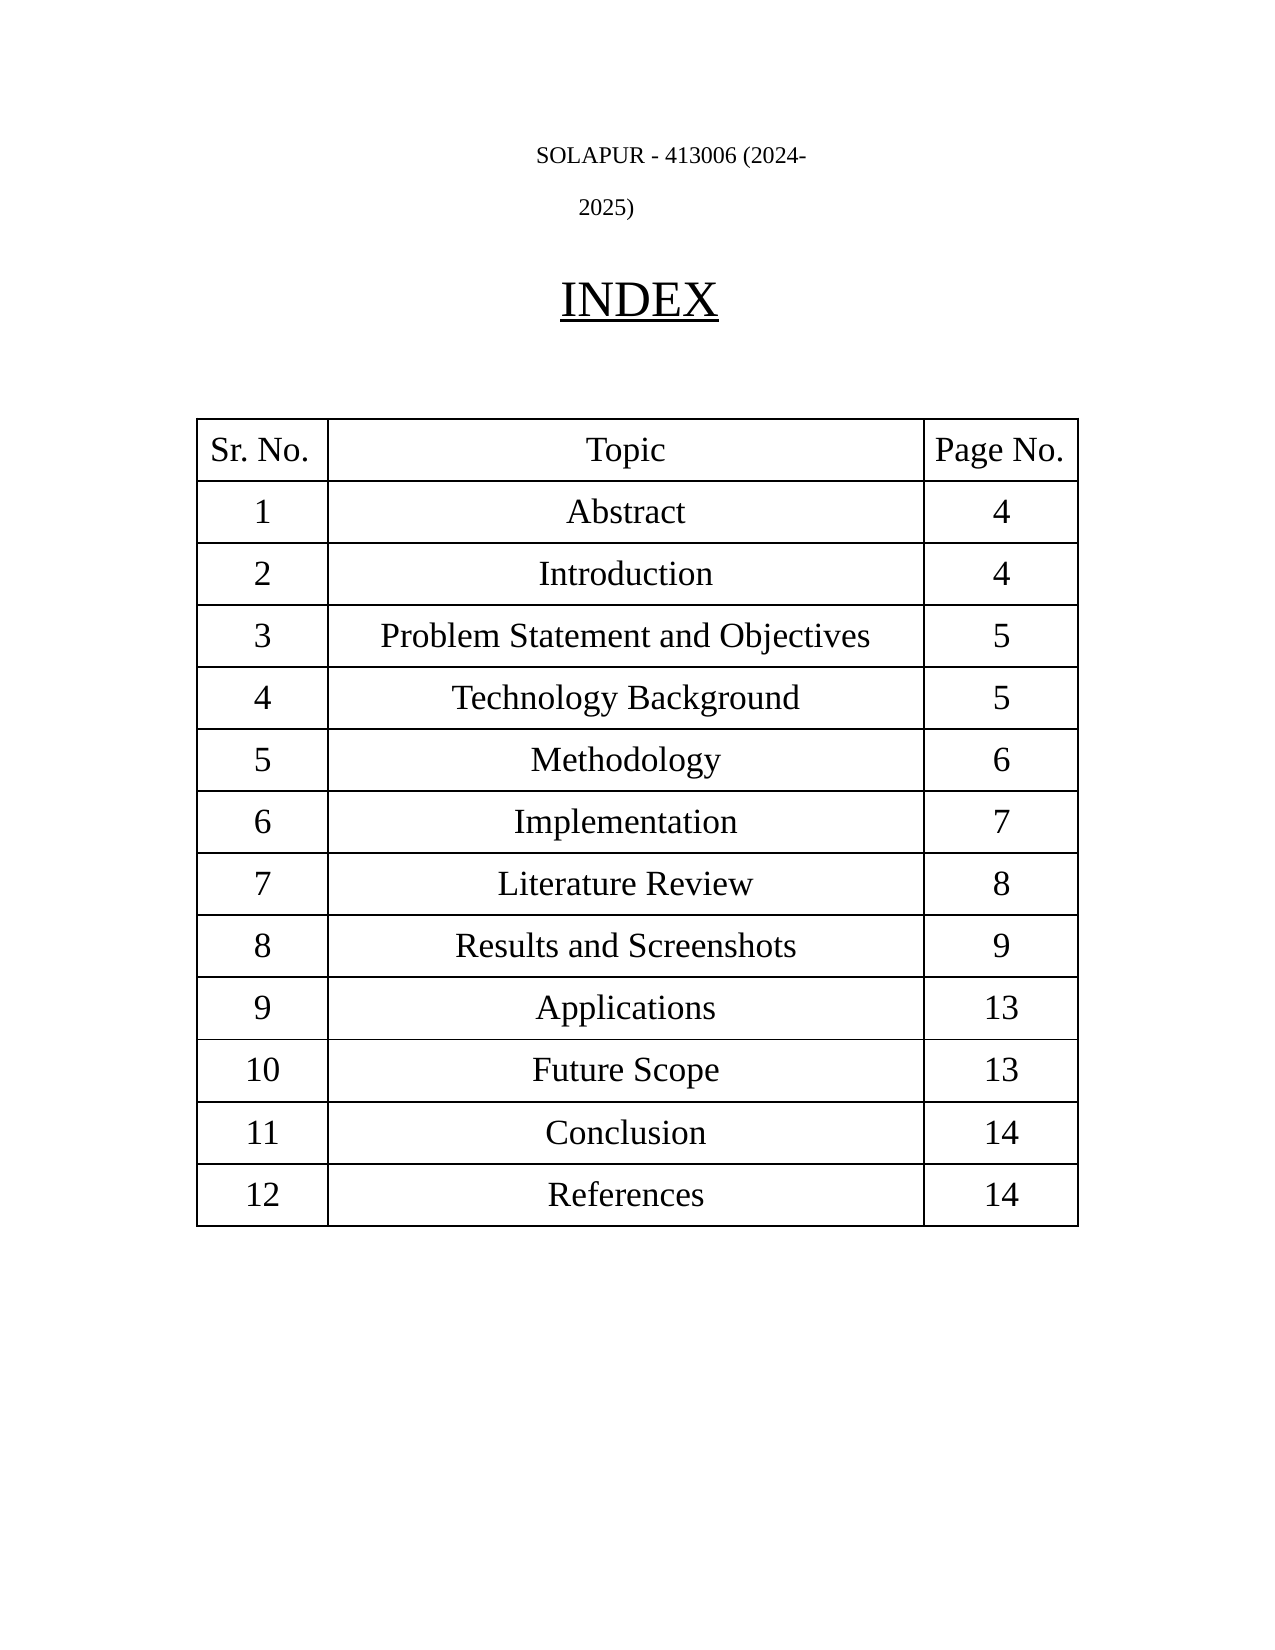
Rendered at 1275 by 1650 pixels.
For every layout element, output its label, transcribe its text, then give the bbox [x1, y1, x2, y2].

table_cell Problem Statement and Objectives [329, 606, 923, 666]
table_cell Conclusion [329, 1103, 923, 1162]
table_cell 8 [925, 854, 1077, 914]
text SOLAPUR - 413006 (2024-2025) [536, 141, 861, 221]
table_header Topic [329, 420, 923, 480]
table_cell Applications [329, 978, 923, 1038]
table_header Sr. No. [198, 420, 327, 480]
table_cell Results and Screenshots [329, 916, 923, 976]
subtitle INDEX [195, 268, 719, 327]
table_cell 1 [198, 482, 327, 542]
table_cell 4 [925, 482, 1077, 542]
table_cell 11 [198, 1103, 327, 1162]
table_cell 7 [925, 792, 1077, 852]
table_cell 6 [198, 792, 327, 852]
table_cell References [329, 1165, 923, 1224]
table_cell 5 [925, 606, 1077, 666]
table_cell 5 [198, 730, 327, 790]
table_cell 5 [925, 668, 1077, 728]
table_cell 7 [198, 854, 327, 914]
table_cell Literature Review [329, 854, 923, 914]
table_cell Methodology [329, 730, 923, 790]
table_cell Technology Background [329, 668, 923, 728]
table_cell 2 [198, 544, 327, 604]
table_cell 14 [925, 1165, 1077, 1224]
table_header Page No. [925, 420, 1077, 480]
table_cell Abstract [329, 482, 923, 542]
table_cell 14 [925, 1103, 1077, 1162]
table_cell 9 [925, 916, 1077, 976]
table_cell 13 [925, 1040, 1077, 1101]
table_cell 9 [198, 978, 327, 1038]
table_cell 13 [925, 978, 1077, 1038]
table_cell 6 [925, 730, 1077, 790]
table_cell 8 [198, 916, 327, 976]
table_cell Introduction [329, 544, 923, 604]
table_cell 12 [198, 1165, 327, 1224]
table_cell Future Scope [329, 1040, 923, 1101]
table_cell 3 [198, 606, 327, 666]
table_cell 10 [198, 1040, 327, 1101]
table_cell 4 [198, 668, 327, 728]
table_cell Implementation [329, 792, 923, 852]
table_cell 4 [925, 544, 1077, 604]
